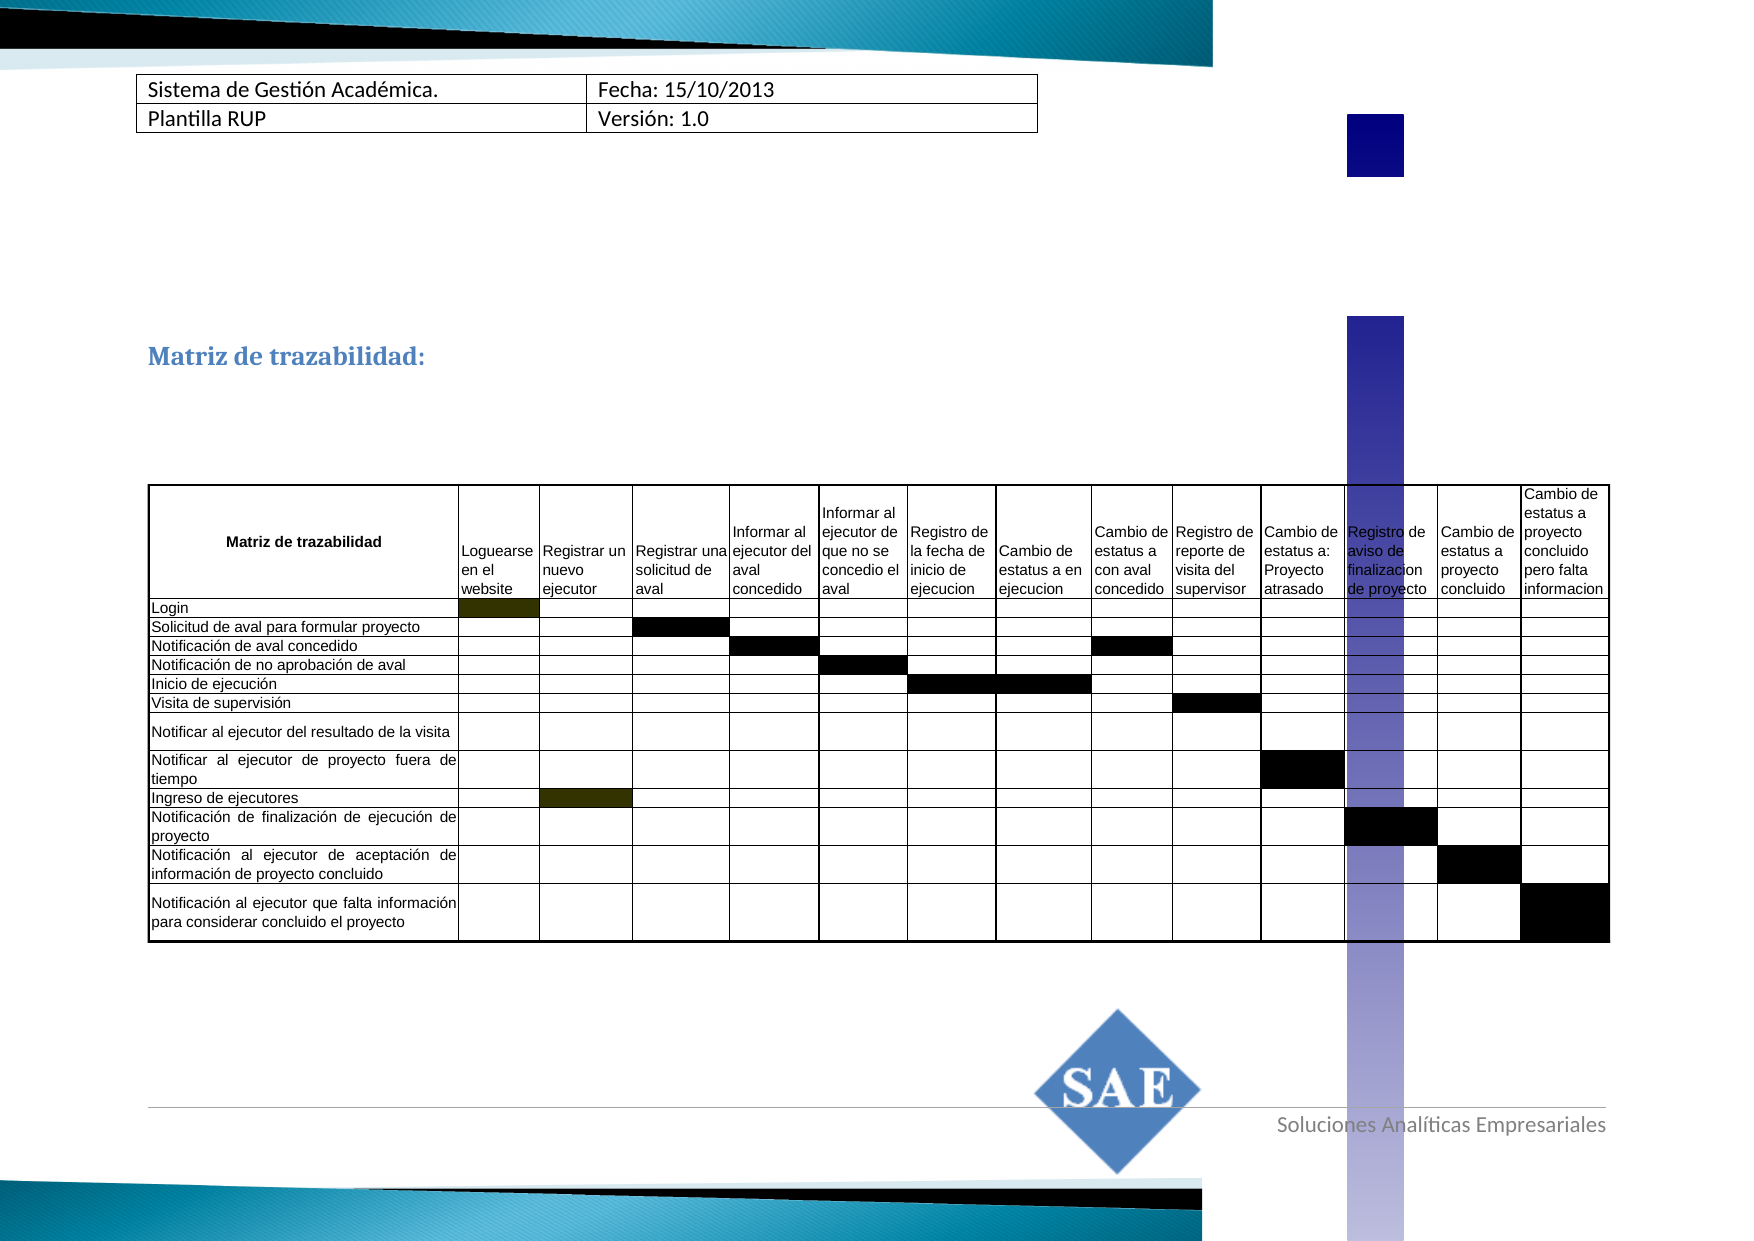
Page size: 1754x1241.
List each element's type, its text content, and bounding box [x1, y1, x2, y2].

picture [0, 1108, 1203, 1241]
picture [1032, 1004, 1203, 1107]
subtitle Matriz de trazabilidad: [148, 341, 1606, 372]
picture [0, 0, 1212, 73]
